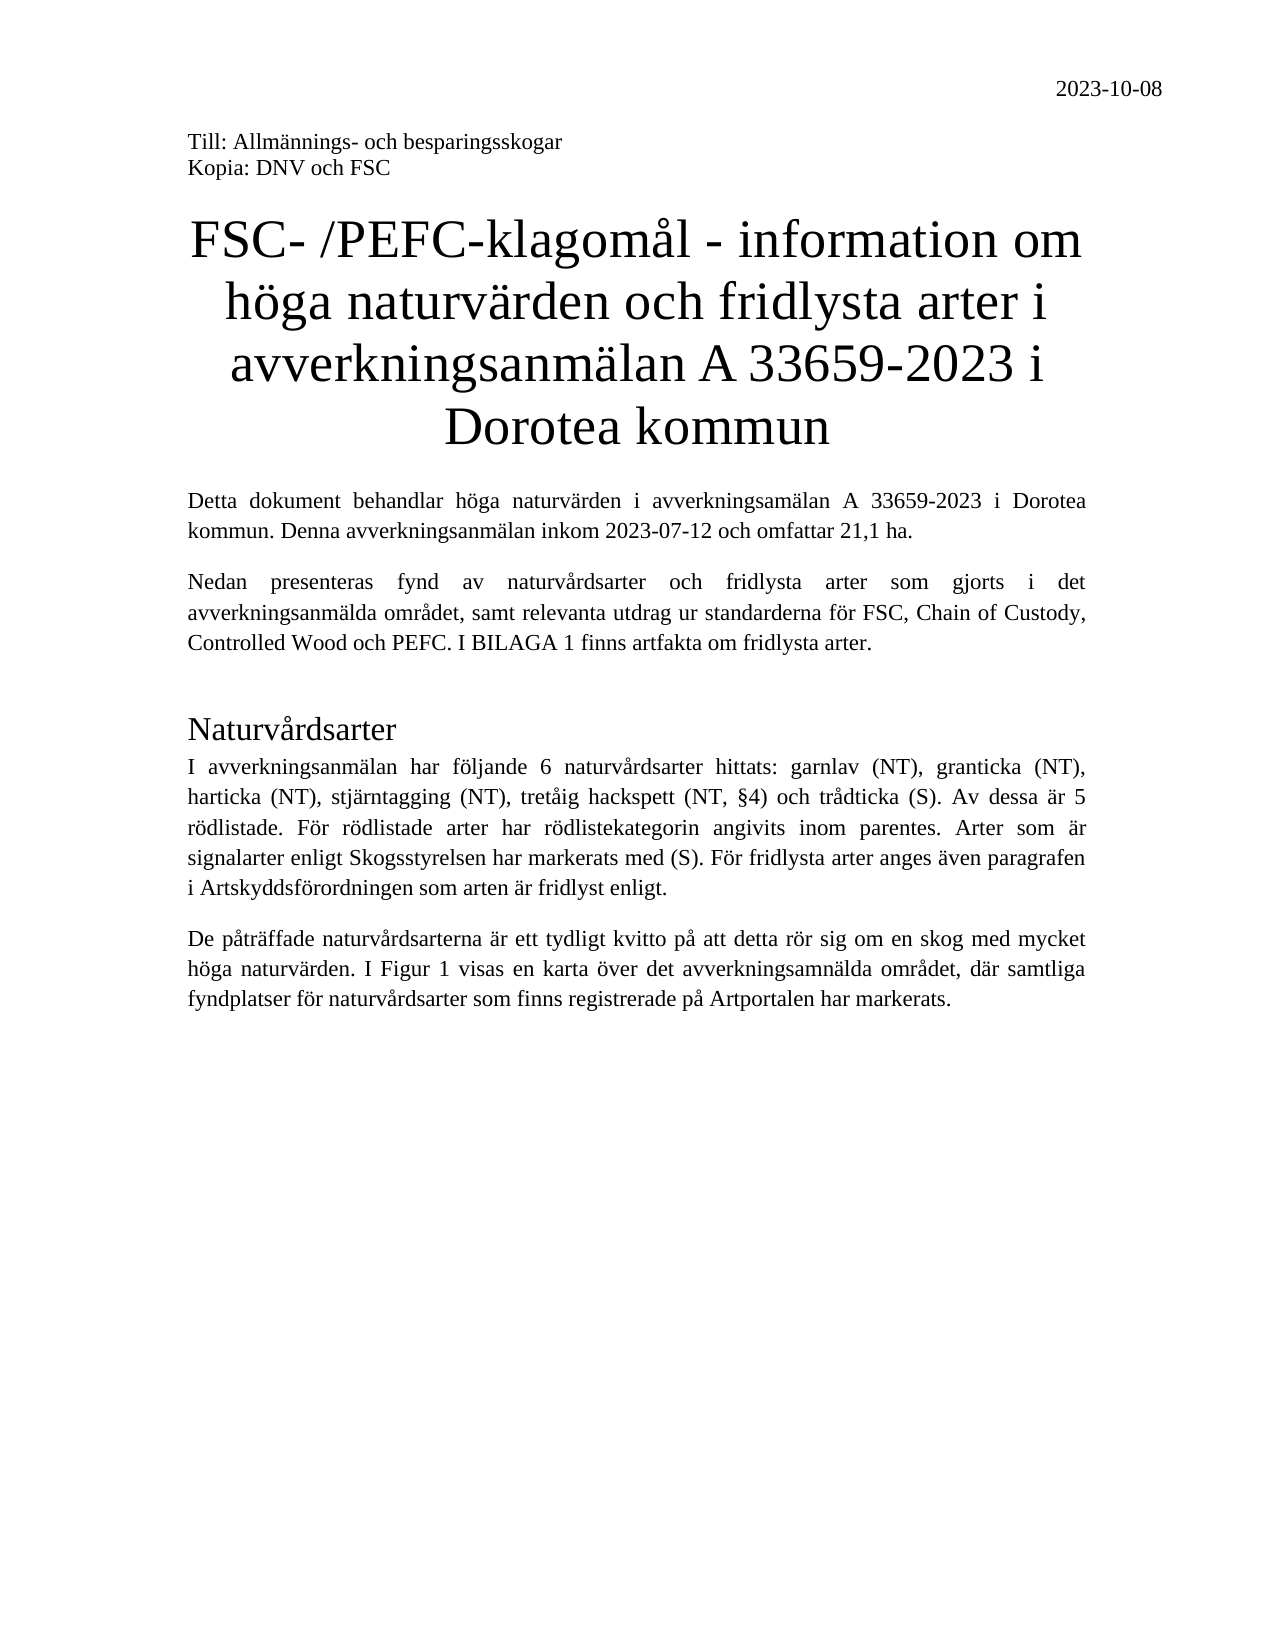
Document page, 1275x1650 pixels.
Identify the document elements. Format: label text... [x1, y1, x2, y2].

text I avverkningsanmälan har följande 6 naturvårdsarter hittats: garnlav (NT), granticka (NT), harticka (NT), stjärntagging (NT), tretåig hackspett (NT, §4) och trådticka (S). Av dessa är 5 rödlistade. För rödlistade arter har rödlistekategorin angivits inom parentes. Arter som är signalarter enligt Skogsstyrelsen har markerats med (S). För fridlysta arter anges även paragrafen i Artskyddsförordningen som arten är fridlyst enligt. [187, 753, 1087, 900]
text Nedan presenteras fynd av naturvårdsarter och fridlysta arter som gjorts i det avverkningsanmälda området, samt relevanta utdrag ur standarderna för FSC, Chain of Custody, Controlled Wood och PEFC. I BILAGA 1 finns artfakta om fridlysta arter. [187, 568, 1087, 655]
title FSC- /PEFC-klagomål - information om höga naturvärden och fridlysta arter i avverkningsanmälan A 33659-2023 i Dorotea kommun [187, 207, 1087, 456]
subtitle Naturvårdsarter [187, 709, 1087, 747]
text Detta dokument behandlar höga naturvärden i avverkningsamälan A 33659-2023 i Dorotea kommun. Denna avverkningsanmälan inkom 2023-07-12 och omfattar 21,1 ha. [187, 487, 1087, 544]
text De påträffade naturvårdsarterna är ett tydligt kvitto på att detta rör sig om en skog med mycket höga naturvärden. I Figur 1 visas en karta över det avverkningsamnälda området, där samtliga fyndplatser för naturvårdsarter som finns registrerade på Artportalen har markerats. [187, 925, 1087, 1012]
